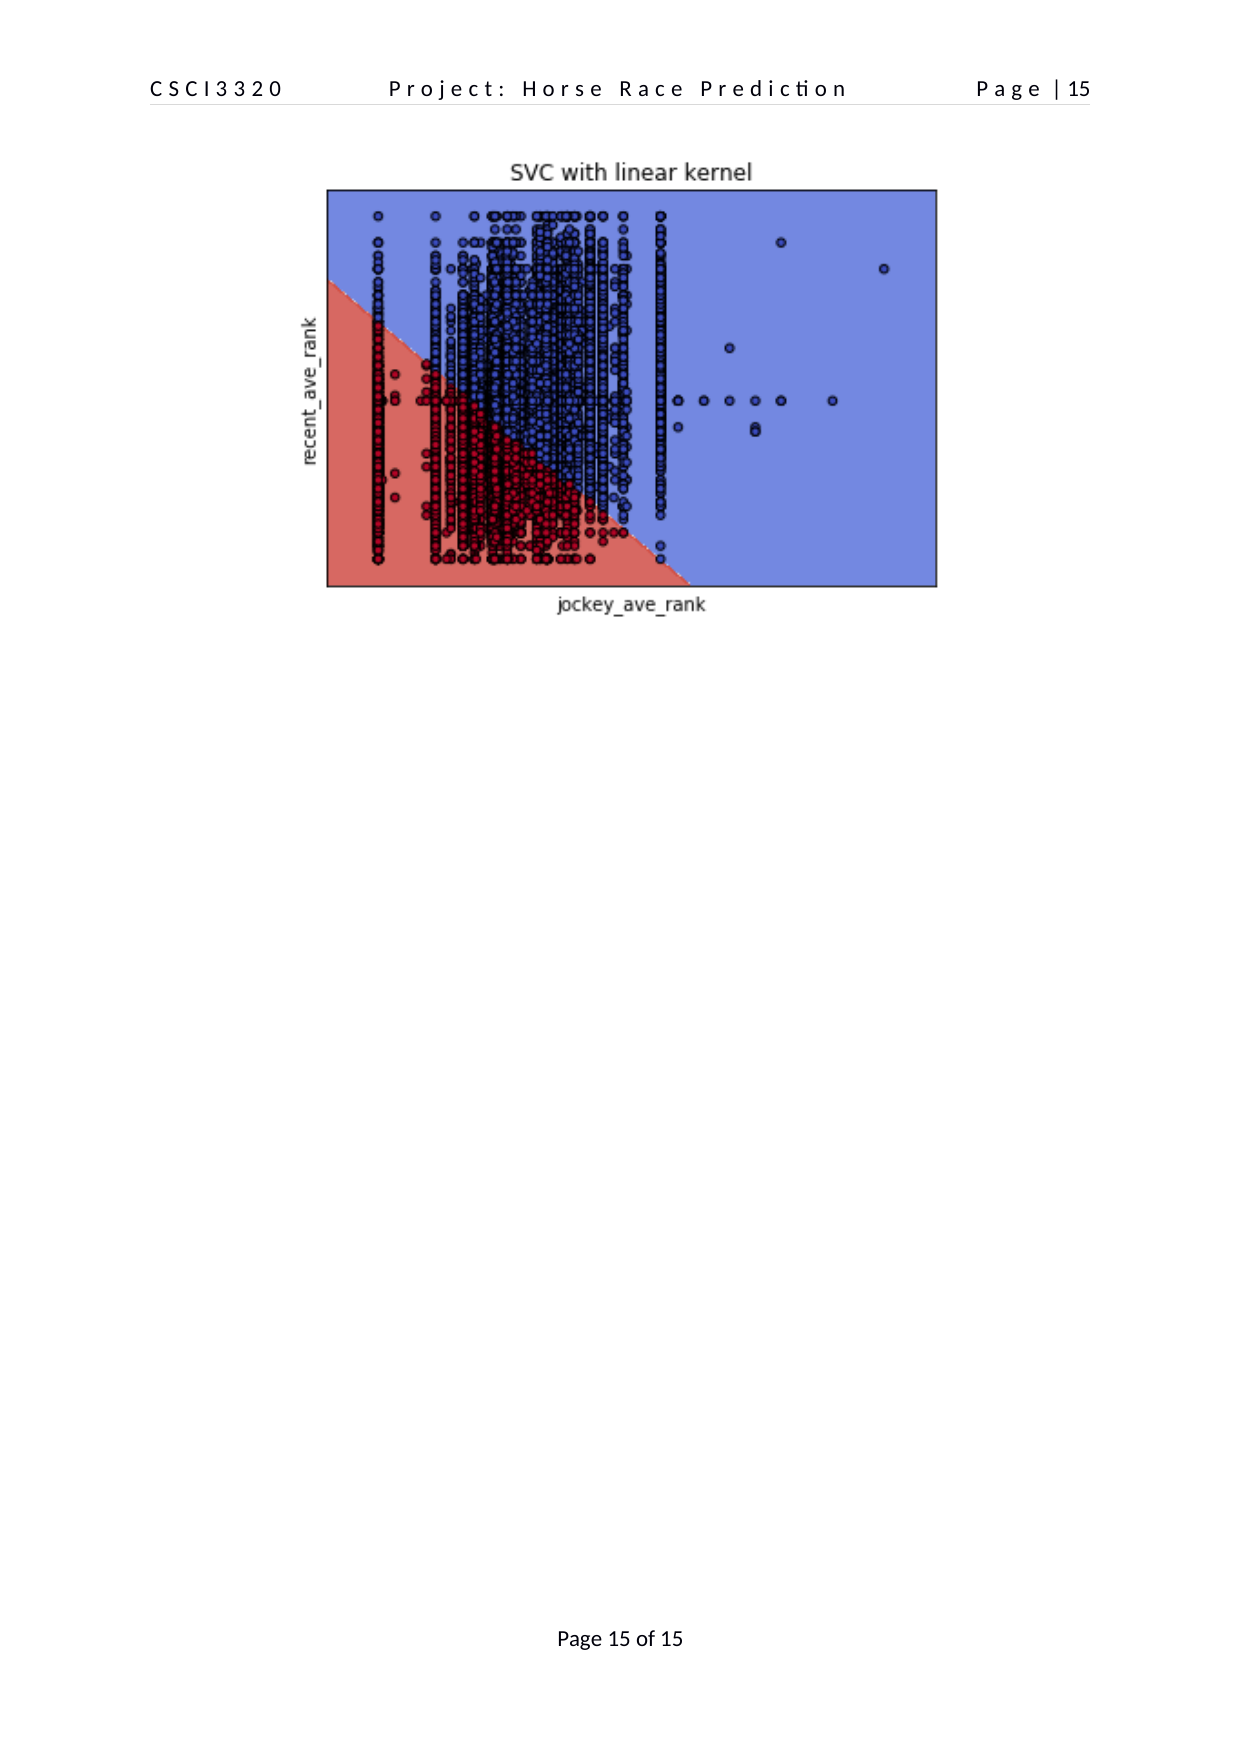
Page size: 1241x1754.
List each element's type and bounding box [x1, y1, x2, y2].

picture [287, 150, 953, 626]
